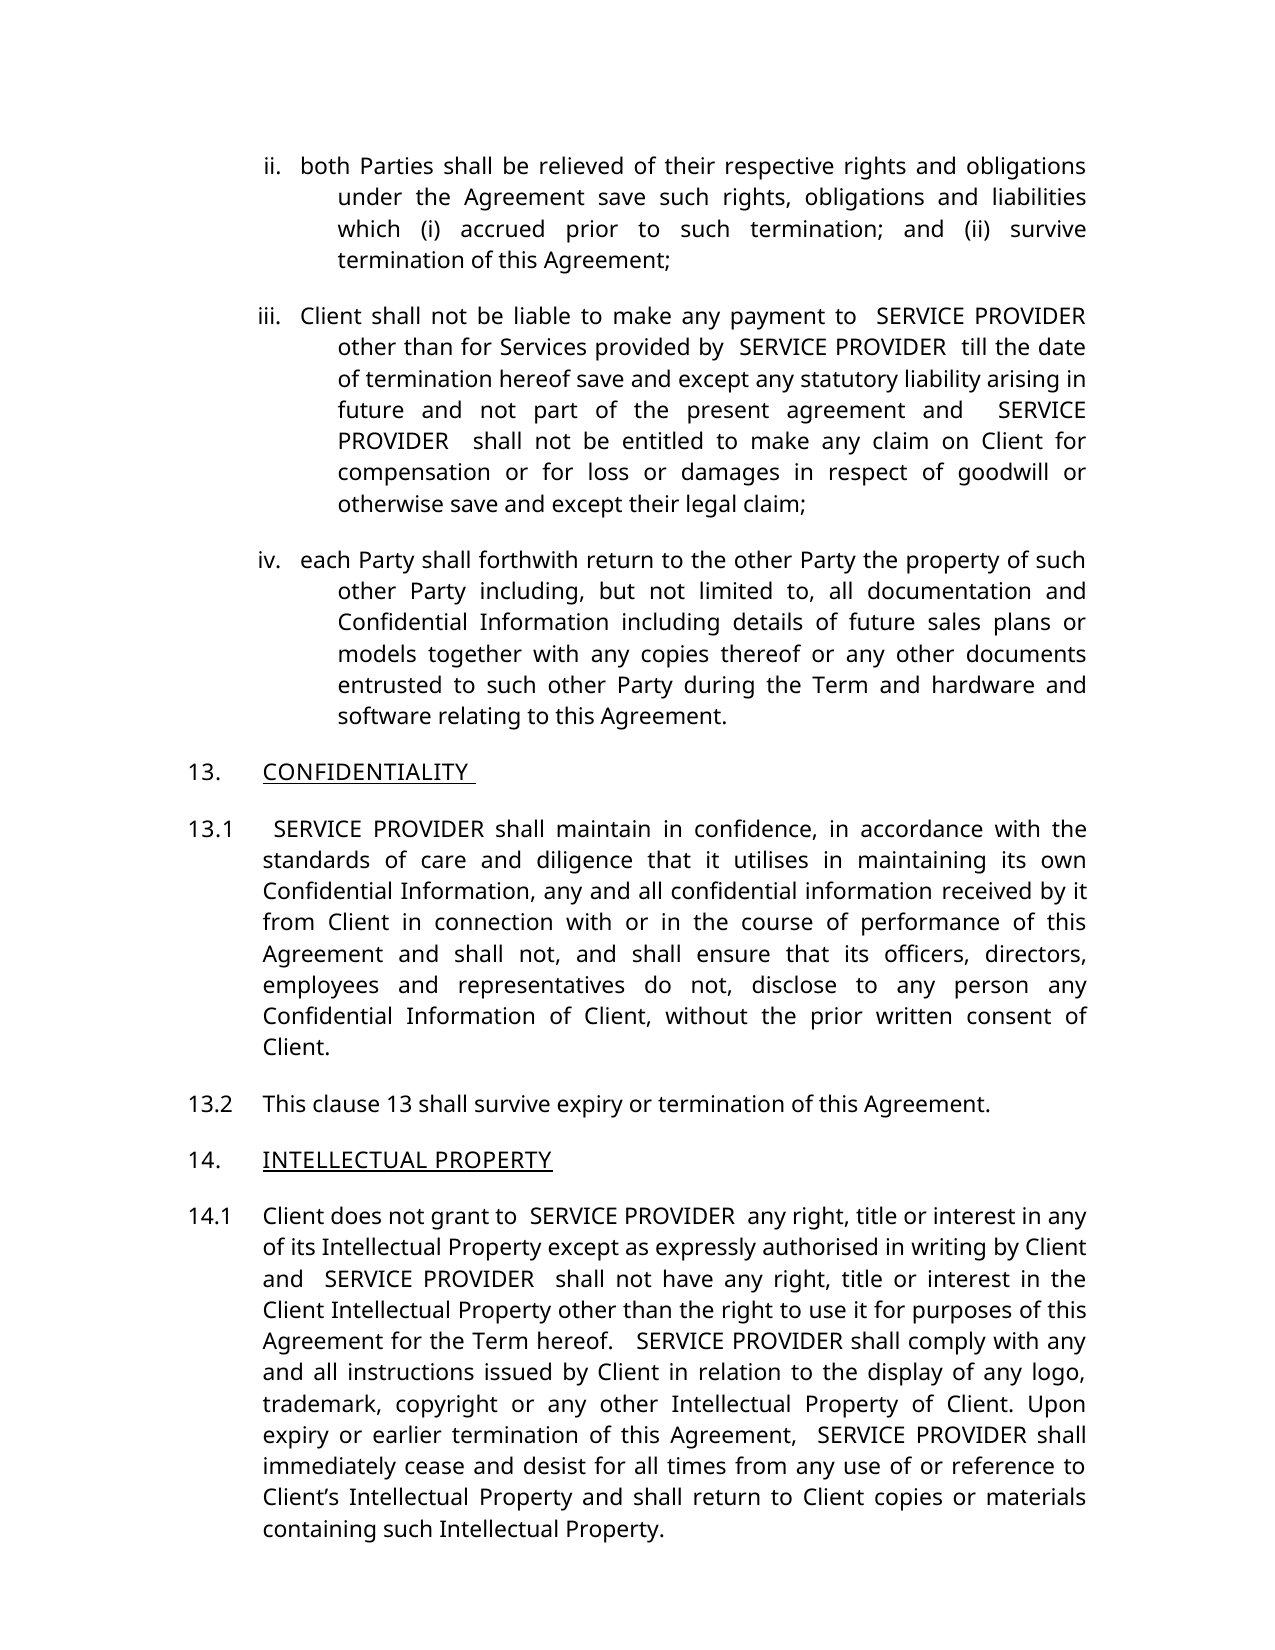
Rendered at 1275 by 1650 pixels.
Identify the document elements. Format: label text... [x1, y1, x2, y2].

text 13.2 This clause 13 shall survive expiry or termination of this Agreement. [187, 1087, 1087, 1119]
list both Parties shall be relieved of their respective rights and obligations under the Agreement save such rights, obligations and liabilities which (i) accrued prior to such termination; and (ii) survive termination of this Agreement; [281, 150, 1087, 275]
text 14.1 Client does not grant to SERVICE PROVIDER any right, title or interest in any of its Intellectual Property except as expressly authorised in writing by Client and SERVICE PROVIDER shall not have any right, title or interest in the Client Intellectual Property other than the right to use it for purposes of this Agreement for the Term hereof. SERVICE PROVIDER shall comply with any and all instructions issued by Client in relation to the display of any logo, trademark, copyright or any other Intellectual Property of Client. Upon expiry or earlier termination of this Agreement, SERVICE PROVIDER shall immediately cease and desist for all times from any use of or reference to Client’s Intellectual Property and shall return to Client copies or materials containing such Intellectual Property. [187, 1200, 1087, 1544]
list each Party shall forthwith return to the other Party the property of such other Party including, but not limited to, all documentation and Confidential Information including details of future sales plans or models together with any copies thereof or any other documents entrusted to such other Party during the Term and hardware and software relating to this Agreement. [281, 544, 1087, 731]
text 13.1 SERVICE PROVIDER shall maintain in confidence, in accordance with the standards of care and diligence that it utilises in maintaining its own Confidential Information, any and all confidential information received by it from Client in connection with or in the course of performance of this Agreement and shall not, and shall ensure that its officers, directors, employees and representatives do not, disclose to any person any Confidential Information of Client, without the prior written consent of Client. [187, 812, 1087, 1062]
list Client shall not be liable to make any payment to SERVICE PROVIDER other than for Services provided by SERVICE PROVIDER till the date of termination hereof save and except any statutory liability arising in future and not part of the present agreement and SERVICE PROVIDER shall not be entitled to make any claim on Client for compensation or for loss or damages in respect of goodwill or otherwise save and except their legal claim; [281, 300, 1087, 519]
text 14. INTELLECTUAL PROPERTY [187, 1144, 1087, 1175]
text 13. CONFIDENTIALITY [187, 756, 1087, 787]
